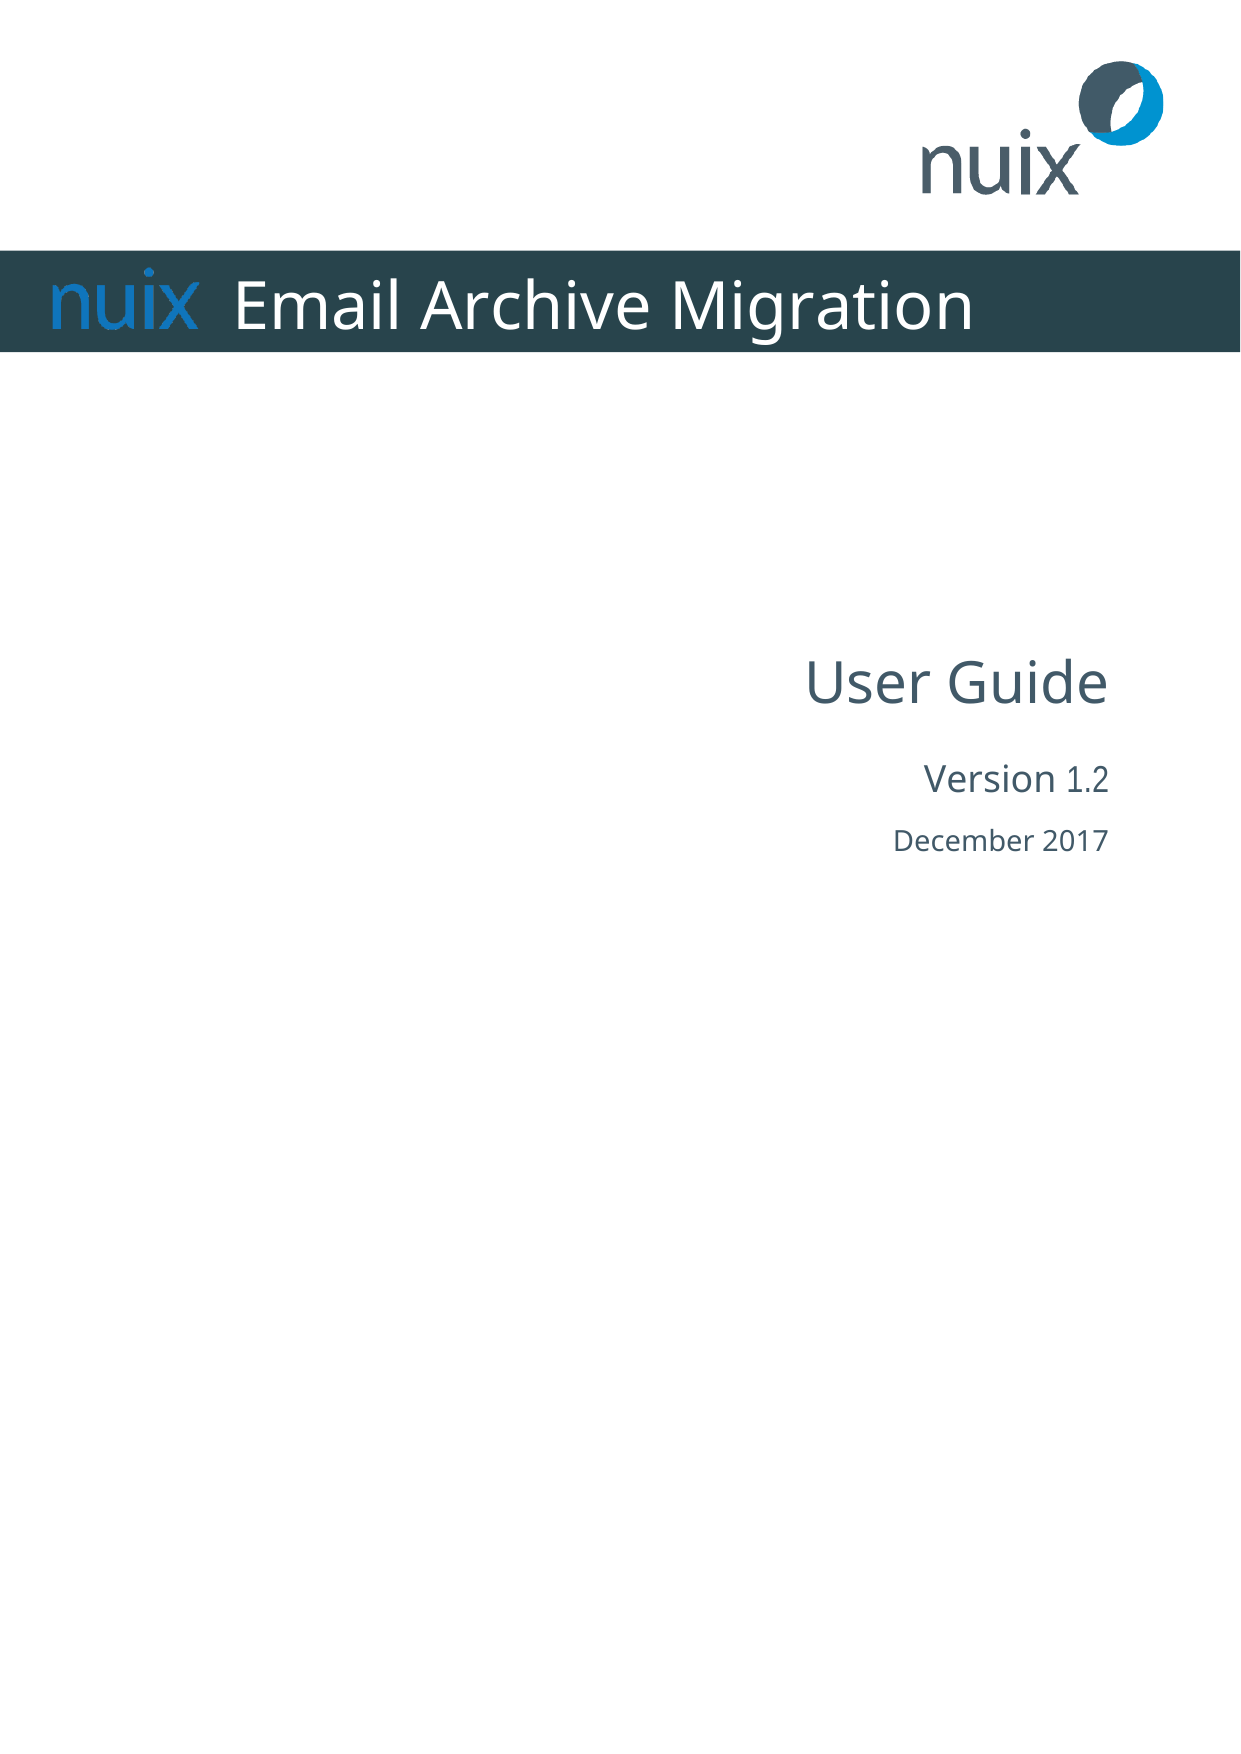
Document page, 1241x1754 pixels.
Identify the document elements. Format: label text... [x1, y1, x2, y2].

picture [52, 267, 200, 330]
title User Guide [118, 641, 1109, 721]
title December 2017 [118, 820, 1109, 859]
title Version [118, 752, 1109, 803]
picture [917, 44, 1176, 250]
